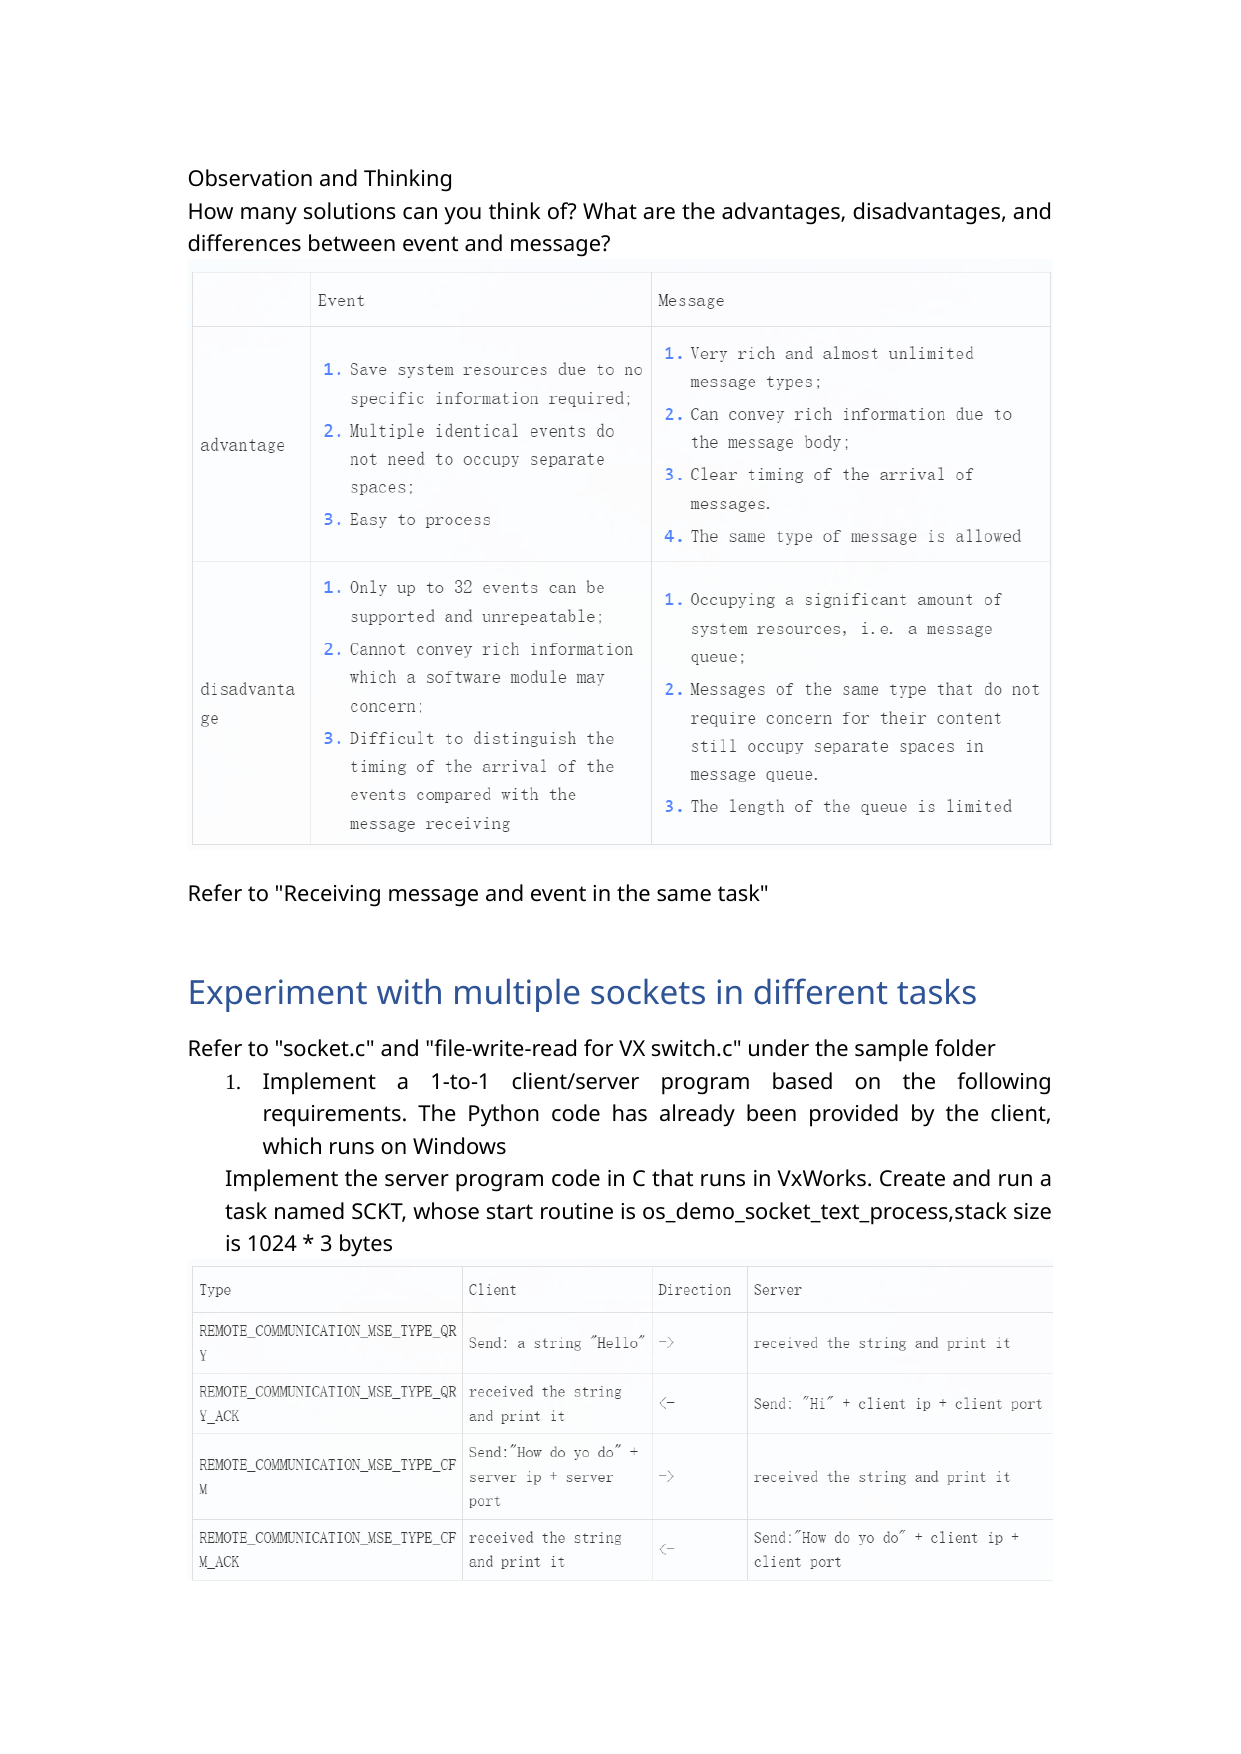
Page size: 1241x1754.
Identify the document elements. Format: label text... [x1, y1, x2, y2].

text Implement the server program code in C that runs in VxWorks. Create and run a task named SCKT, whose start routine is os_demo_socket_text_process,stack size is 1024 * 3 bytes [225, 1162, 1053, 1259]
picture [187, 259, 1053, 850]
text Refer to "socket.c" and "file-write-read for VX switch.c" under the sample folder [187, 1032, 1053, 1064]
text How many solutions can you think of? What are the advantages, disadvantages, and differences between event and message? [187, 194, 1053, 259]
list Implement a 1-to-1 client/server program based on the following requirements. The Python code has already been provided by the client, which runs on Windows [225, 1064, 1053, 1162]
text Refer to "Receiving message and event in the same task" [187, 877, 1053, 909]
picture [187, 1259, 1053, 1581]
text Observation and Thinking [187, 162, 1053, 194]
subtitle Experiment with multiple sockets in different tasks [187, 959, 1053, 1024]
